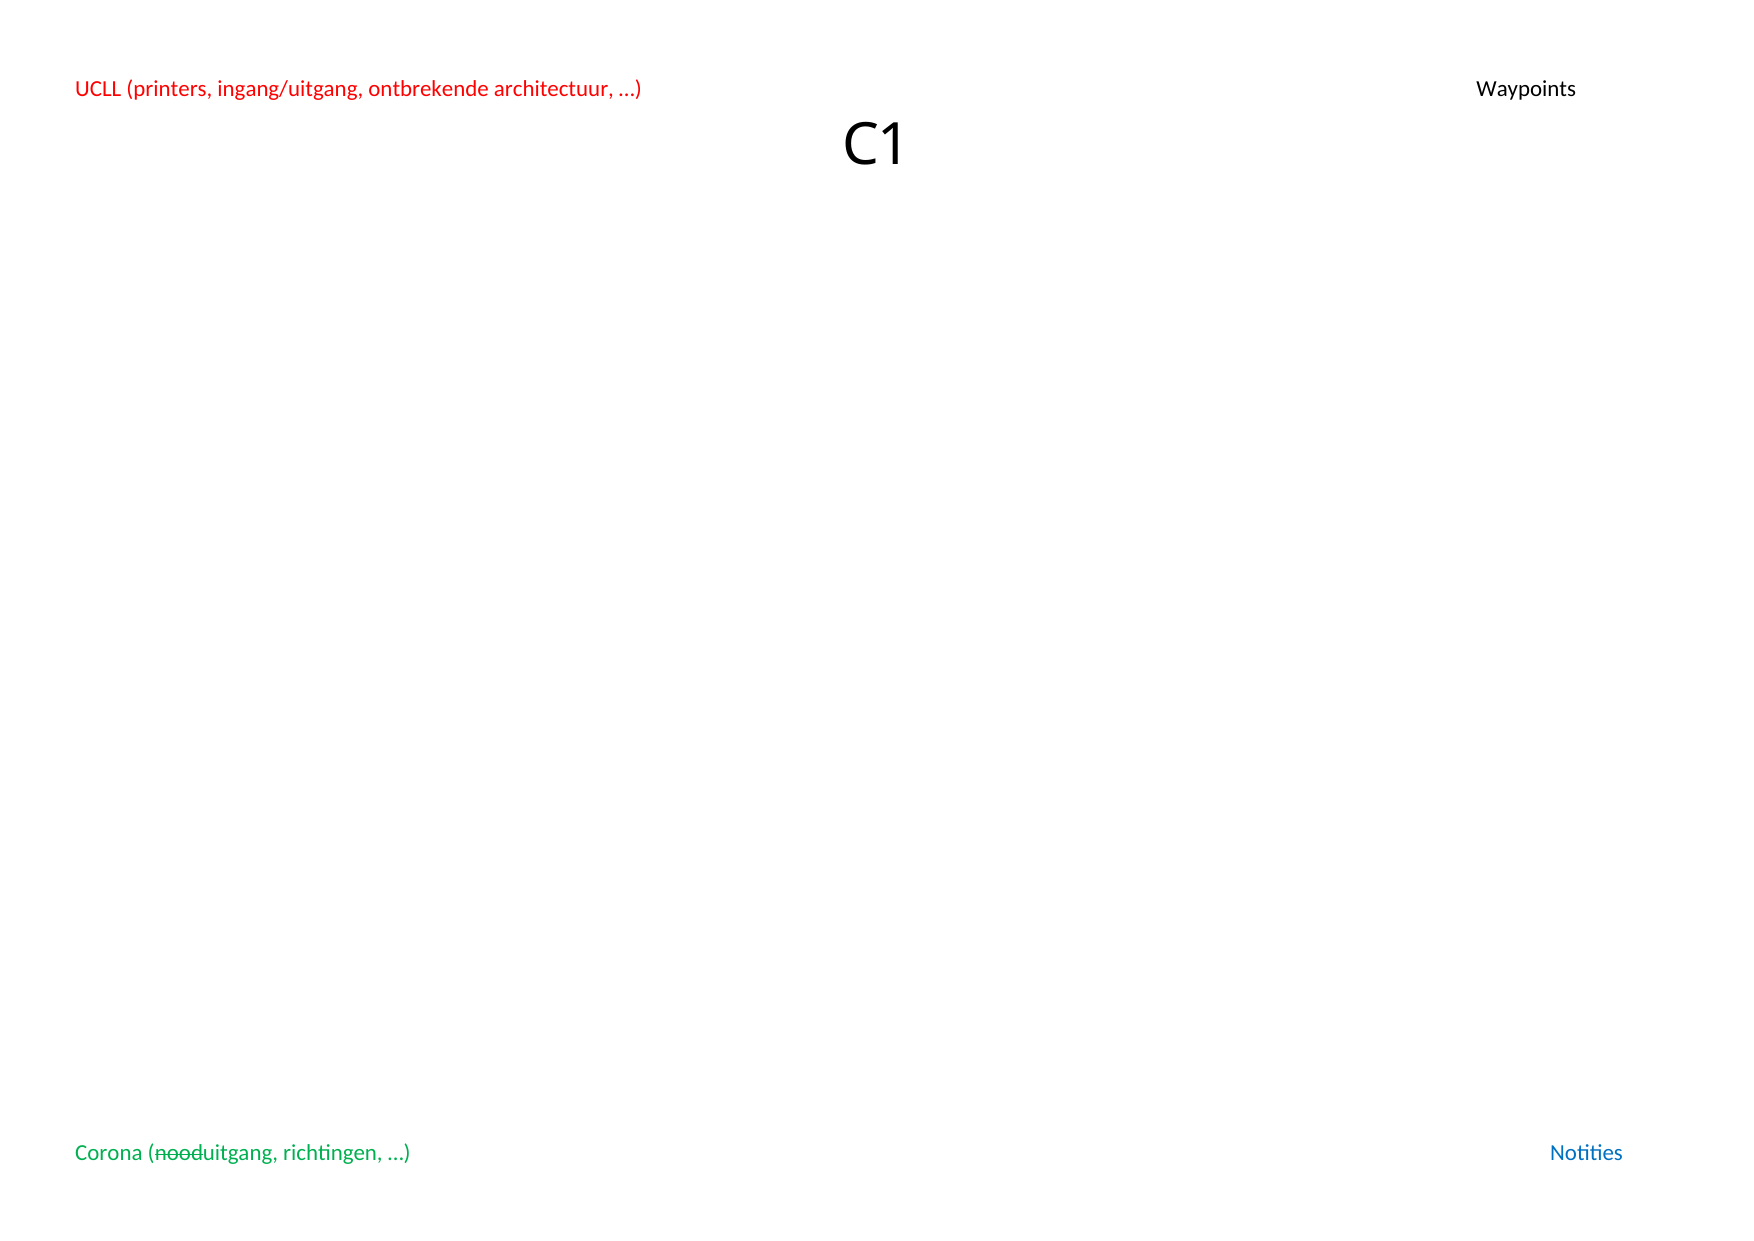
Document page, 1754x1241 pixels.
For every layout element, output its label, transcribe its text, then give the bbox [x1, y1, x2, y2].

title C1 [75, 102, 1679, 181]
